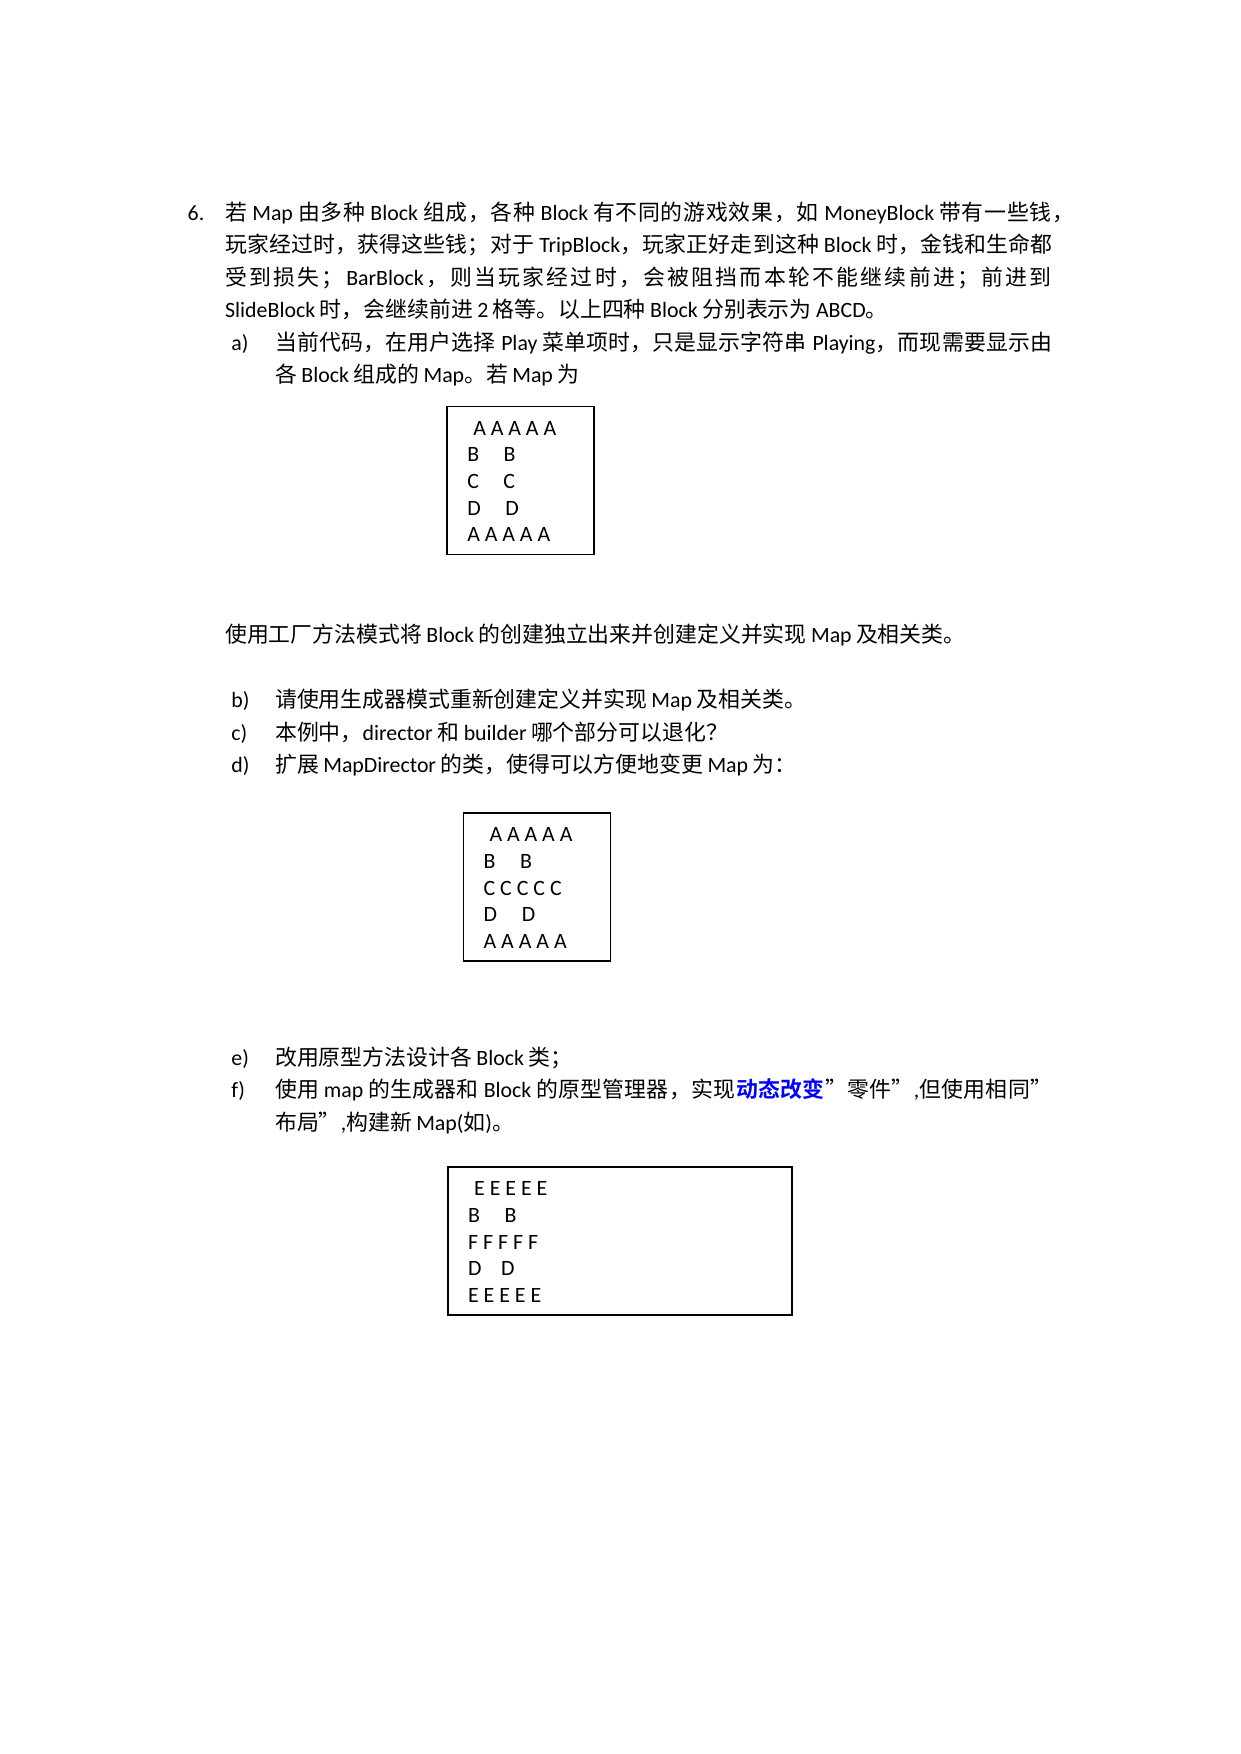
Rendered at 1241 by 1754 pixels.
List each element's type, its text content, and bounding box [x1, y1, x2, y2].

list 使用工厂方法模式将Block的创建独立出来并创建定义并实现Map及相关类。 [225, 617, 1053, 649]
list 扩展MapDirector的类，使得可以方便地变更Map为： [231, 747, 1053, 779]
list 改用原型方法设计各Block类； [231, 1039, 1053, 1072]
list 若Map由多种Block组成，各种Block有不同的游戏效果，如MoneyBlock带有一些钱，玩家经过时，获得这些钱；对于TripBlock，玩家正好走到这种Block时，金钱和生命都受到损失；BarBlock，则当玩家经过时，会被阻挡而本轮不能继续前进；前进到SlideBlock时，会继续前进2格等。以上四种Block分别表示为ABCD。 [187, 194, 1053, 324]
list 当前代码，在用户选择Play菜单项时，只是显示字符串Playing，而现需要显示由各Block组成的Map。若Map为 [231, 324, 1053, 422]
list 请使用生成器模式重新创建定义并实现Map及相关类。 [231, 682, 1053, 714]
list 本例中，director和builder哪个部分可以退化？ [231, 714, 1053, 747]
list 使用map的生成器和Block的原型管理器，实现动态改变”零件”,但使用相同”布局”,构建新Map(如)。 [231, 1072, 1053, 1137]
